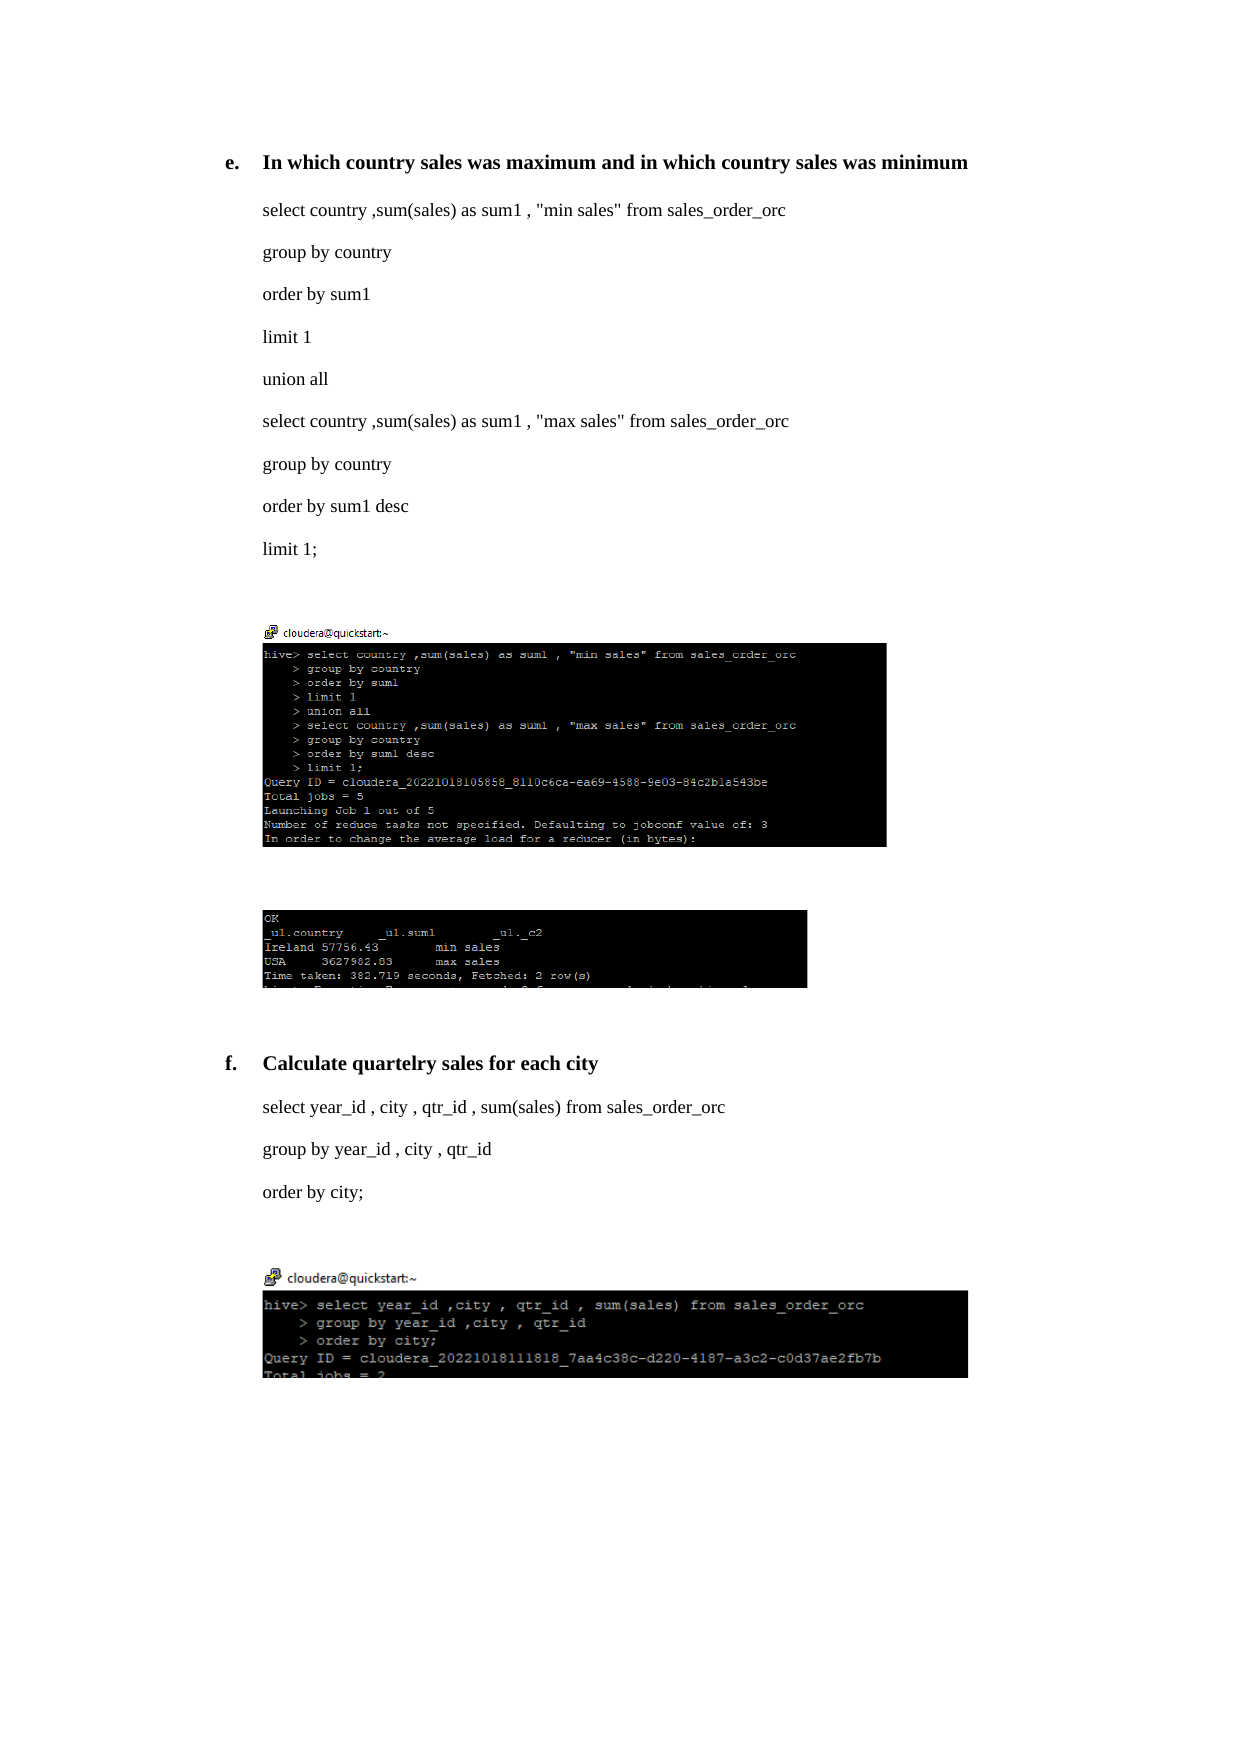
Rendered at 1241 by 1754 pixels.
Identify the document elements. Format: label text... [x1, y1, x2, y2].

text group by country [262, 241, 1090, 262]
picture [262, 622, 887, 847]
text limit 1 [262, 326, 1090, 347]
text group by country [262, 453, 1090, 474]
text select country ,sum(sales) as sum1 , "min sales" from sales_order_orc [262, 198, 1090, 220]
text limit 1; [262, 538, 1090, 559]
text select country ,sum(sales) as sum1 , "max sales" from sales_order_orc [262, 410, 1090, 432]
picture [262, 910, 808, 988]
list Calculate quartelry sales for each city [225, 1051, 1090, 1075]
text order by city; [262, 1181, 1090, 1202]
text union all [262, 368, 1090, 389]
picture [262, 1265, 969, 1378]
text select year_id , city , qtr_id , sum(sales) from sales_order_orc [262, 1096, 1090, 1117]
list In which country sales was maximum and in which country sales was minimum [225, 150, 1090, 174]
text order by sum1 desc [262, 495, 1090, 517]
text order by sum1 [262, 283, 1090, 305]
text group by year_id , city , qtr_id [262, 1138, 1090, 1160]
